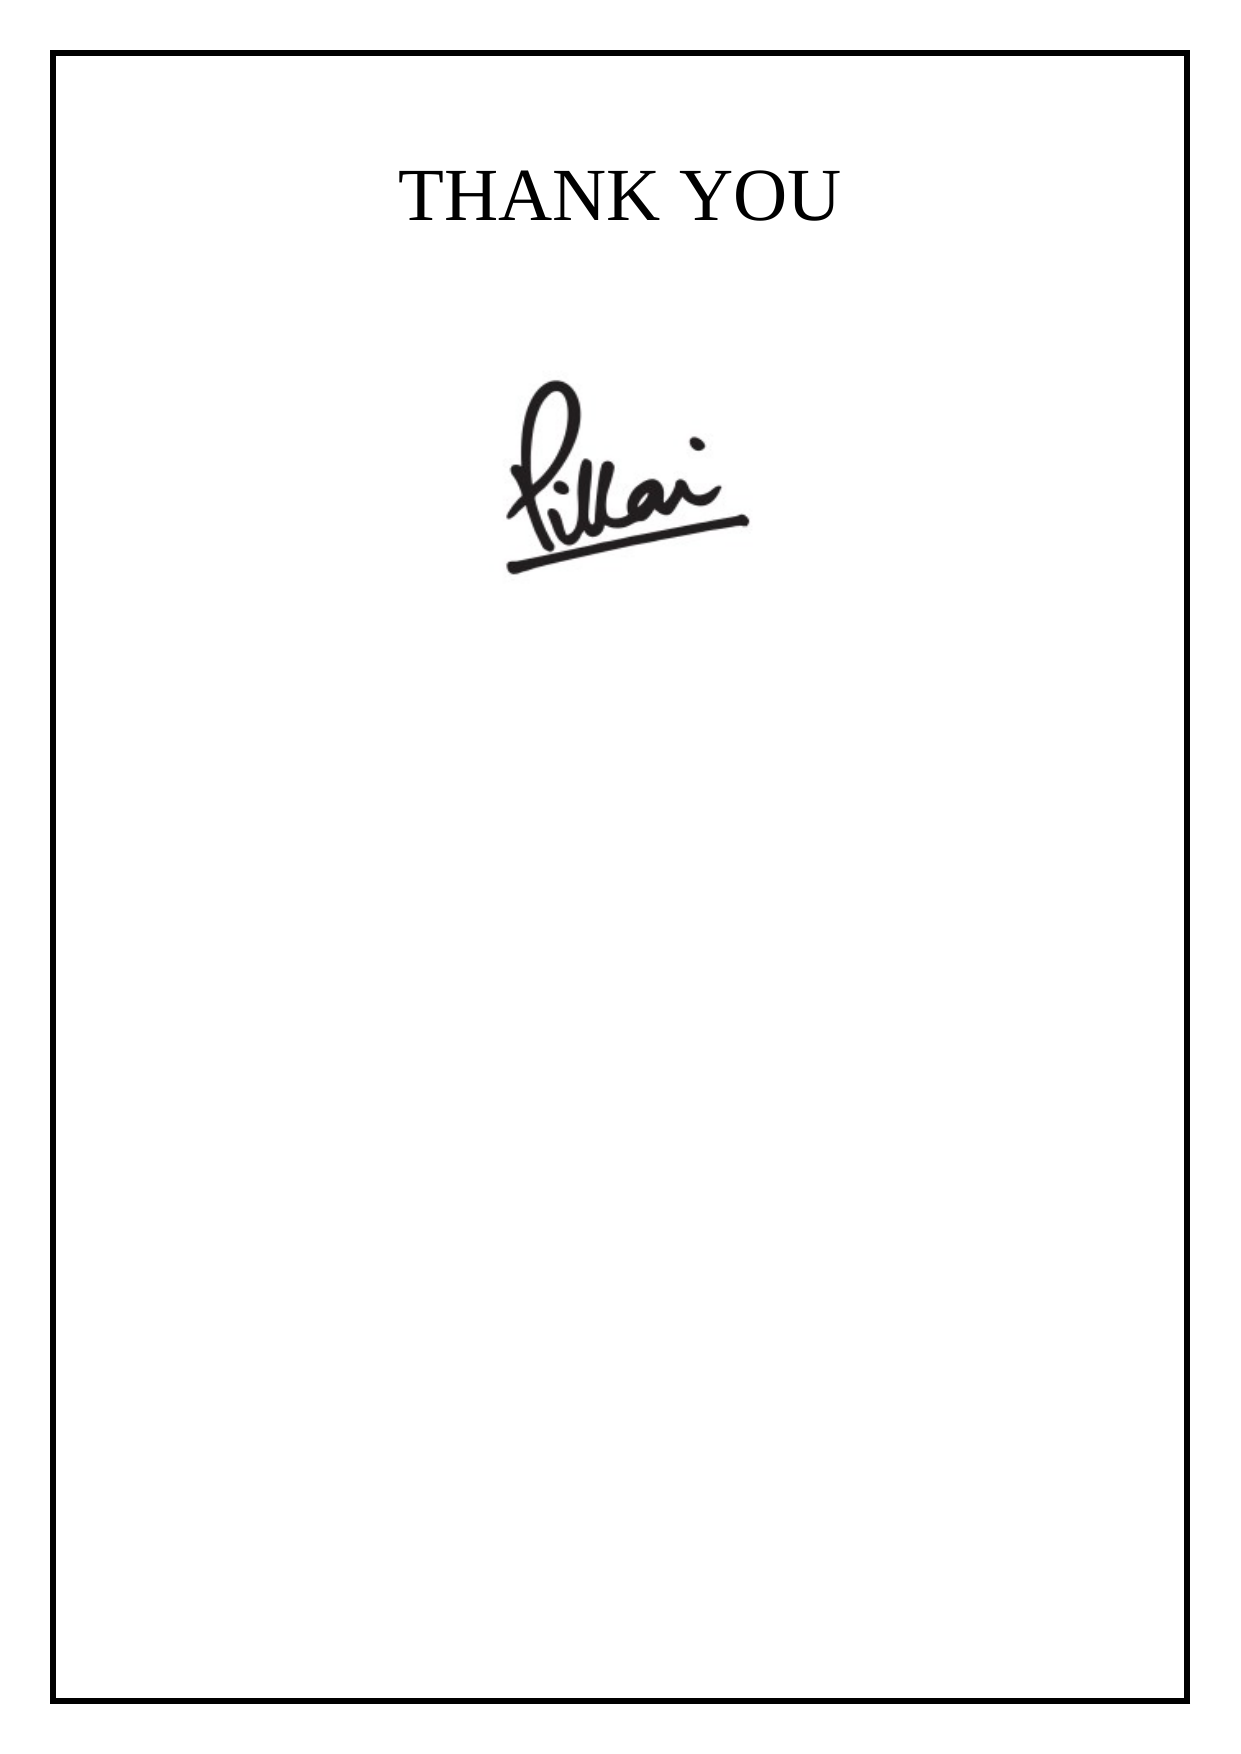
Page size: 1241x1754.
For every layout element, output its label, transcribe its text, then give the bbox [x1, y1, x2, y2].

text THANK YOU [150, 150, 1090, 236]
picture [464, 321, 792, 634]
